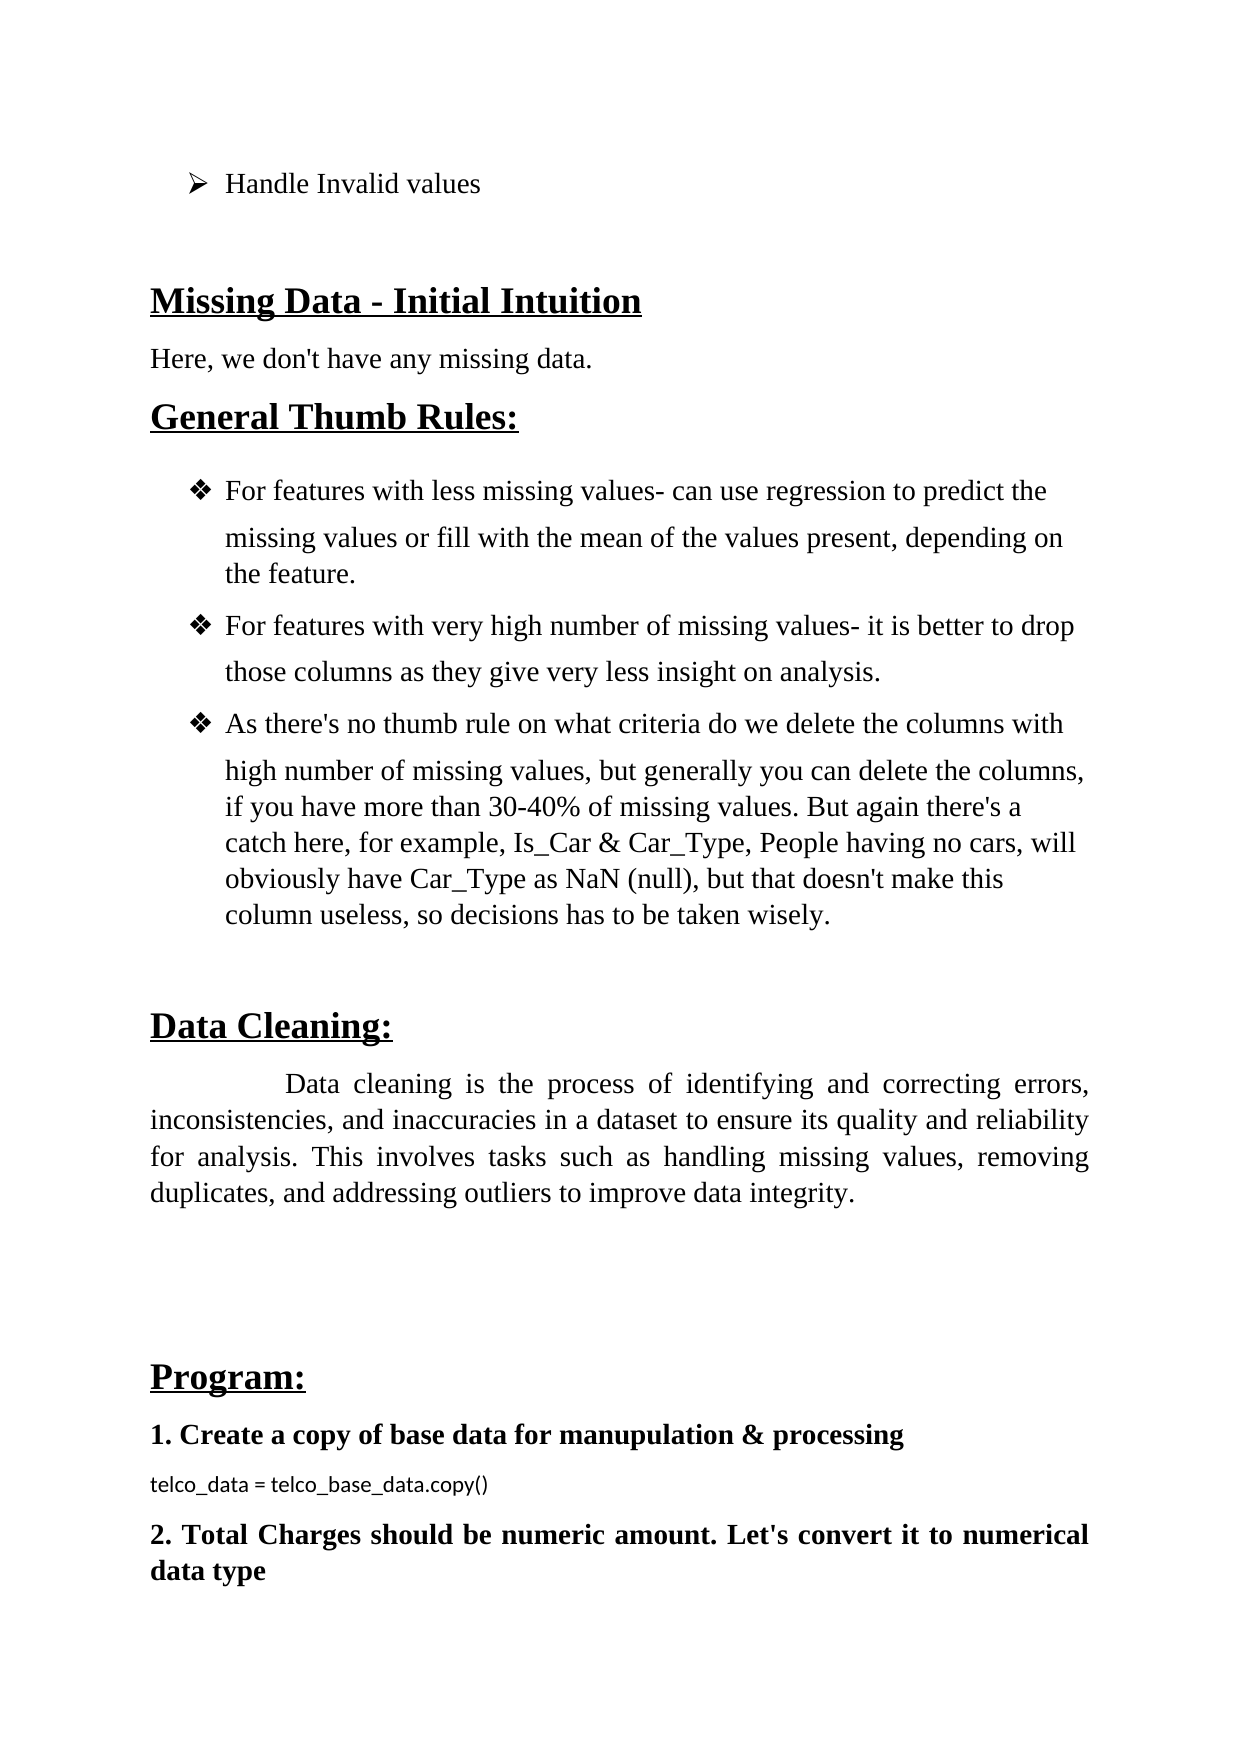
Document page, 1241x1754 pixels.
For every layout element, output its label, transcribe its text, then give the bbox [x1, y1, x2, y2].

text Program: [150, 1354, 1090, 1397]
list For features with less missing values- can use regression to predict the missing values or fill with the mean of the values present, depending on the feature. [187, 457, 1090, 589]
text Data cleaning is the process of identifying and correcting errors, inconsistencies, and inaccuracies in a dataset to ensure its quality and reliability for analysis. This involves tasks such as handling missing values, removing duplicates, and addressing outliers to improve data integrity. [150, 1066, 1090, 1208]
text Here, we don't have any missing data. [150, 341, 1090, 375]
list As there's no thumb rule on what criteria do we delete the columns with high number of missing values, but generally you can delete the columns, if you have more than 30-40% of missing values. But again there's a catch here, for example, Is_Car & Car_Type, People having no cars, will obviously have Car_Type as NaN (null), but that doesn't make this column useless, so decisions has to be taken wisely. [187, 691, 1090, 931]
text telco_data = telco_base_data.copy() [150, 1470, 1090, 1498]
list Handle Invalid values [187, 150, 1090, 210]
text Missing Data - Initial Intuition [150, 278, 1090, 321]
list For features with very high number of missing values- it is better to drop those columns as they give very less insight on analysis. [187, 592, 1090, 688]
text Data Cleaning: [150, 1003, 1090, 1046]
text 2. Total Charges should be numeric amount. Let's convert it to numerical data type [150, 1517, 1090, 1587]
text General Thumb Rules: [150, 394, 1090, 437]
text 1. Create a copy of base data for manupulation & processing [150, 1417, 1090, 1451]
